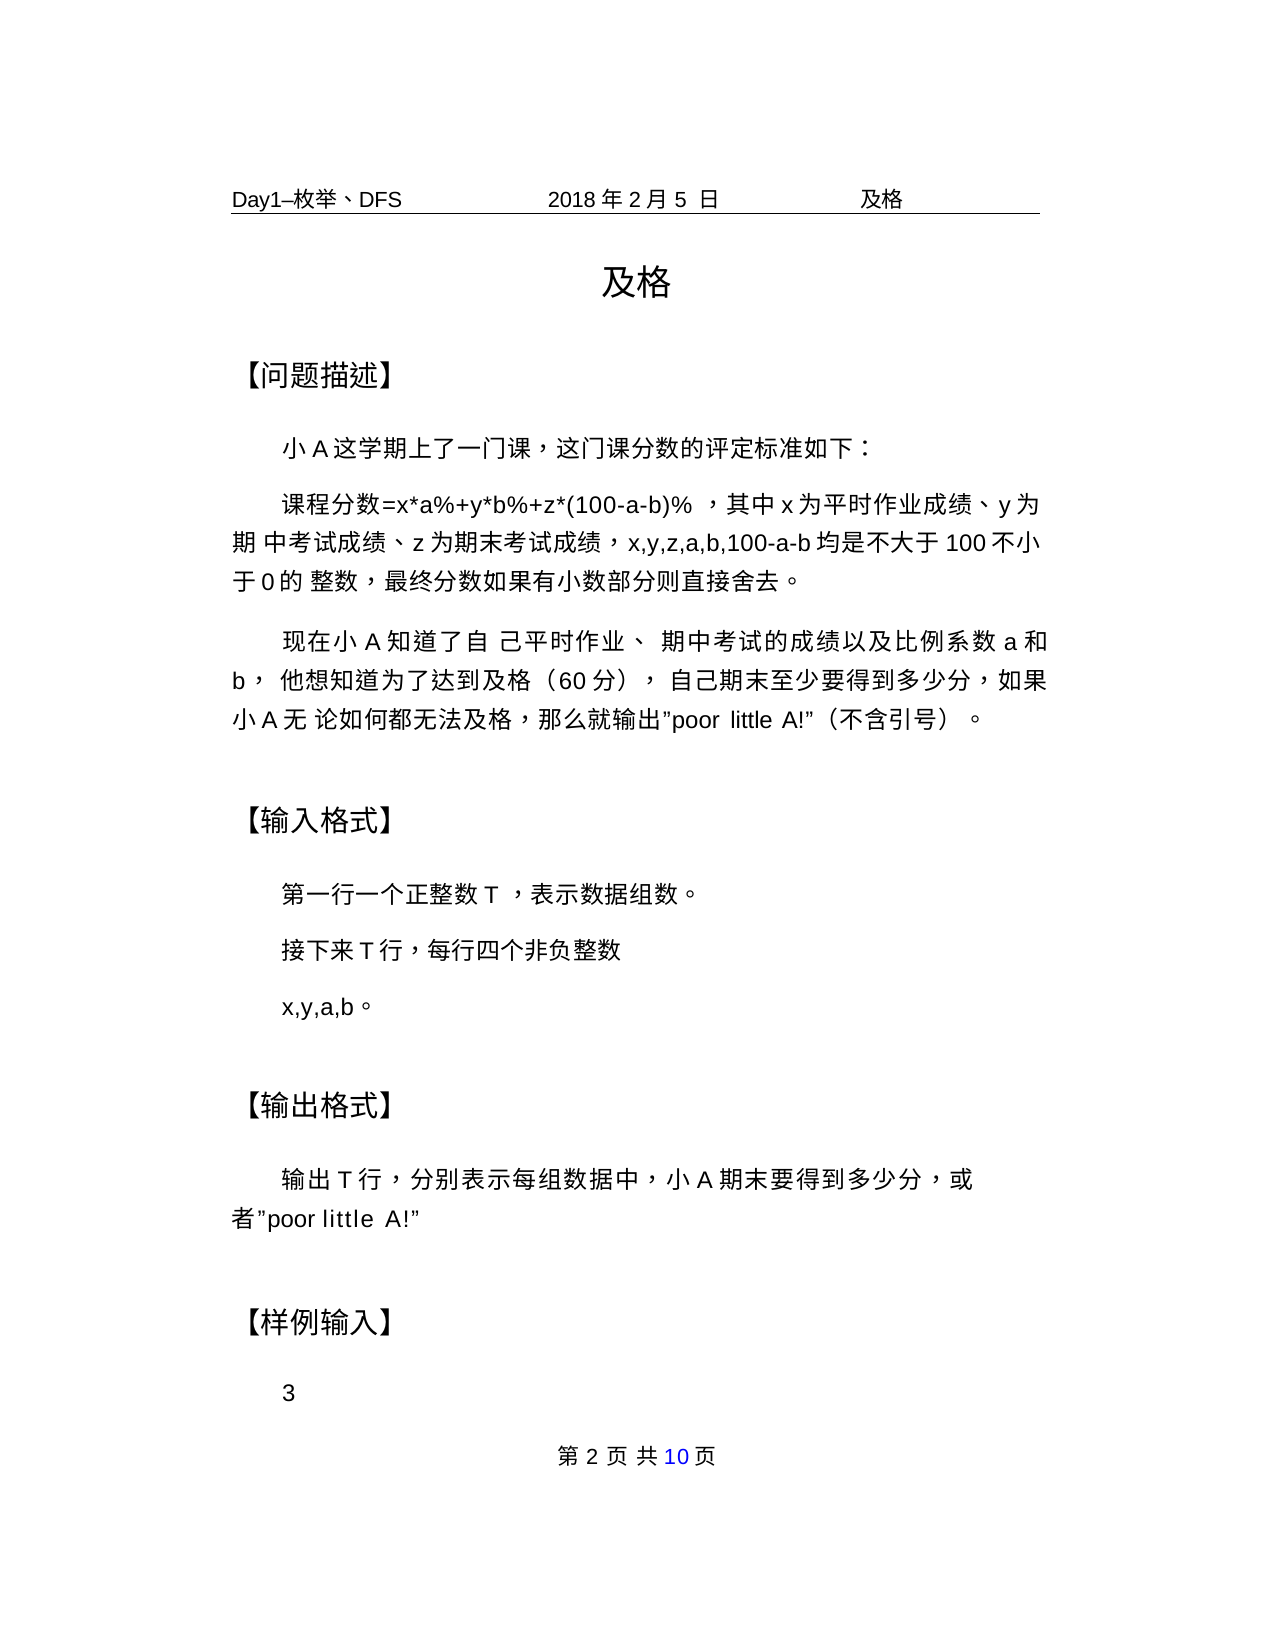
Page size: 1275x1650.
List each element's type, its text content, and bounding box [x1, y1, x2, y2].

text 课程分数=x*a%+y*b%+z*(100-a-b)% ，其中x为平时作业成绩、y为期 中考试成绩、z为期末考试成绩，x,y,z,a,b,100-a-b均是不大于100不小于0的 整数，最终分数如果有小数部分则直接舍去。 [232, 488, 1040, 597]
text 3 [282, 1384, 1084, 1406]
text 【输出格式】 [231, 1087, 1084, 1124]
text 及格 [601, 260, 1084, 304]
text 小A这学期上了一门课，这门课分数的评定标准如下： [282, 433, 1084, 463]
text 【样例输入】 [231, 1304, 1084, 1341]
text 【问题描述】 [231, 357, 1084, 394]
text 现在小A知道了自 己平时作业、 期中考试的成绩以及比例系数a和b， 他想知道为了达到及格（60分）， 自己期末至少要得到多少分，如果小A无 论如何都无法及格，那么就输出”poor little A!”（不含引号）。 [232, 625, 1048, 736]
text 第一行一个正整数T ，表示数据组数。 接下来T行，每行四个非负整数x,y,a,b。 [282, 878, 711, 1022]
text 【输入格式】 [231, 802, 1084, 839]
text 输出T行，分别表示每组数据中，小A期末要得到多少分，或者”poor little A!” [232, 1163, 1040, 1234]
